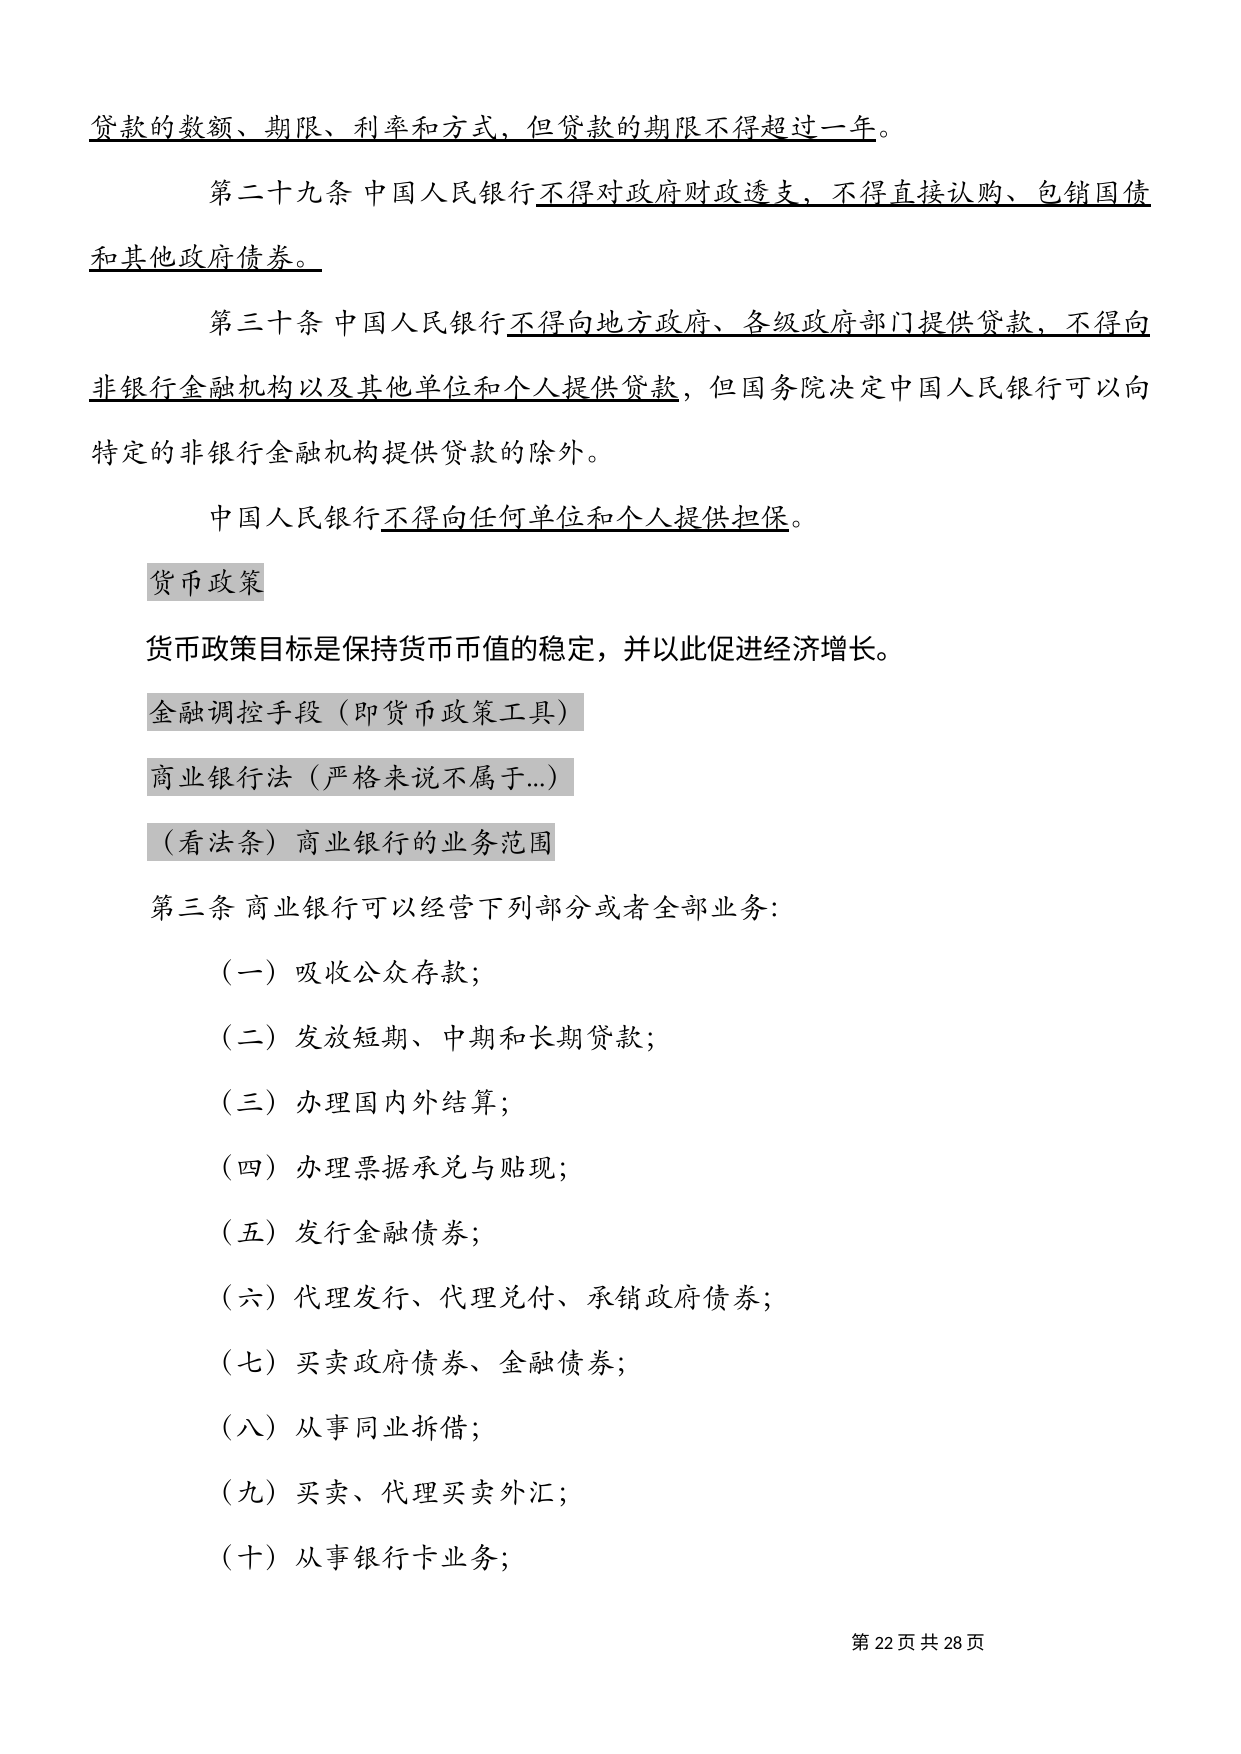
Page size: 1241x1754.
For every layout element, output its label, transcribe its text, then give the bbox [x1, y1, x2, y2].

text 第三条 商业银行可以经营下列部分或者全部业务： [89, 874, 1152, 939]
text 货币政策目标是保持货币币值的稳定，并以此促进经济增长。 [89, 614, 1152, 679]
text （四）办理票据承兑与贴现； [89, 1134, 1152, 1199]
text （六）代理发行、代理兑付、承销政府债券； [89, 1264, 1152, 1329]
text （三）办理国内外结算； [89, 1069, 1152, 1134]
text （一）吸收公众存款； [89, 939, 1152, 1004]
text 第二十九条 中国人民银行不得对政府财政透支，不得直接认购、包销国债和其他政府债券。 [89, 159, 1152, 289]
text （九）买卖、代理买卖外汇； [89, 1459, 1152, 1524]
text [89, 94, 1152, 159]
text 商业银行法（严格来说不属于...） [89, 744, 1152, 809]
text （二）发放短期、中期和长期贷款； [89, 1004, 1152, 1069]
text （七）买卖政府债券、金融债券； [89, 1329, 1152, 1394]
text 第三十条 中国人民银行不得向地方政府、各级政府部门提供贷款，不得向非银行金融机构以及其他单位和个人提供贷款，但国务院决定中国人民银行可以向特定的非银行金融机构提供贷款的除外。 [89, 289, 1152, 484]
text （十）从事银行卡业务； [89, 1524, 1152, 1589]
text 中国人民银行不得向任何单位和个人提供担保。 [89, 484, 1152, 549]
text 货币政策 [89, 549, 1152, 614]
text （八）从事同业拆借； [89, 1394, 1152, 1459]
text （五）发行金融债券； [89, 1199, 1152, 1264]
text 金融调控手段（即货币政策工具） [89, 679, 1152, 744]
text （看法条）商业银行的业务范围 [89, 809, 1152, 874]
